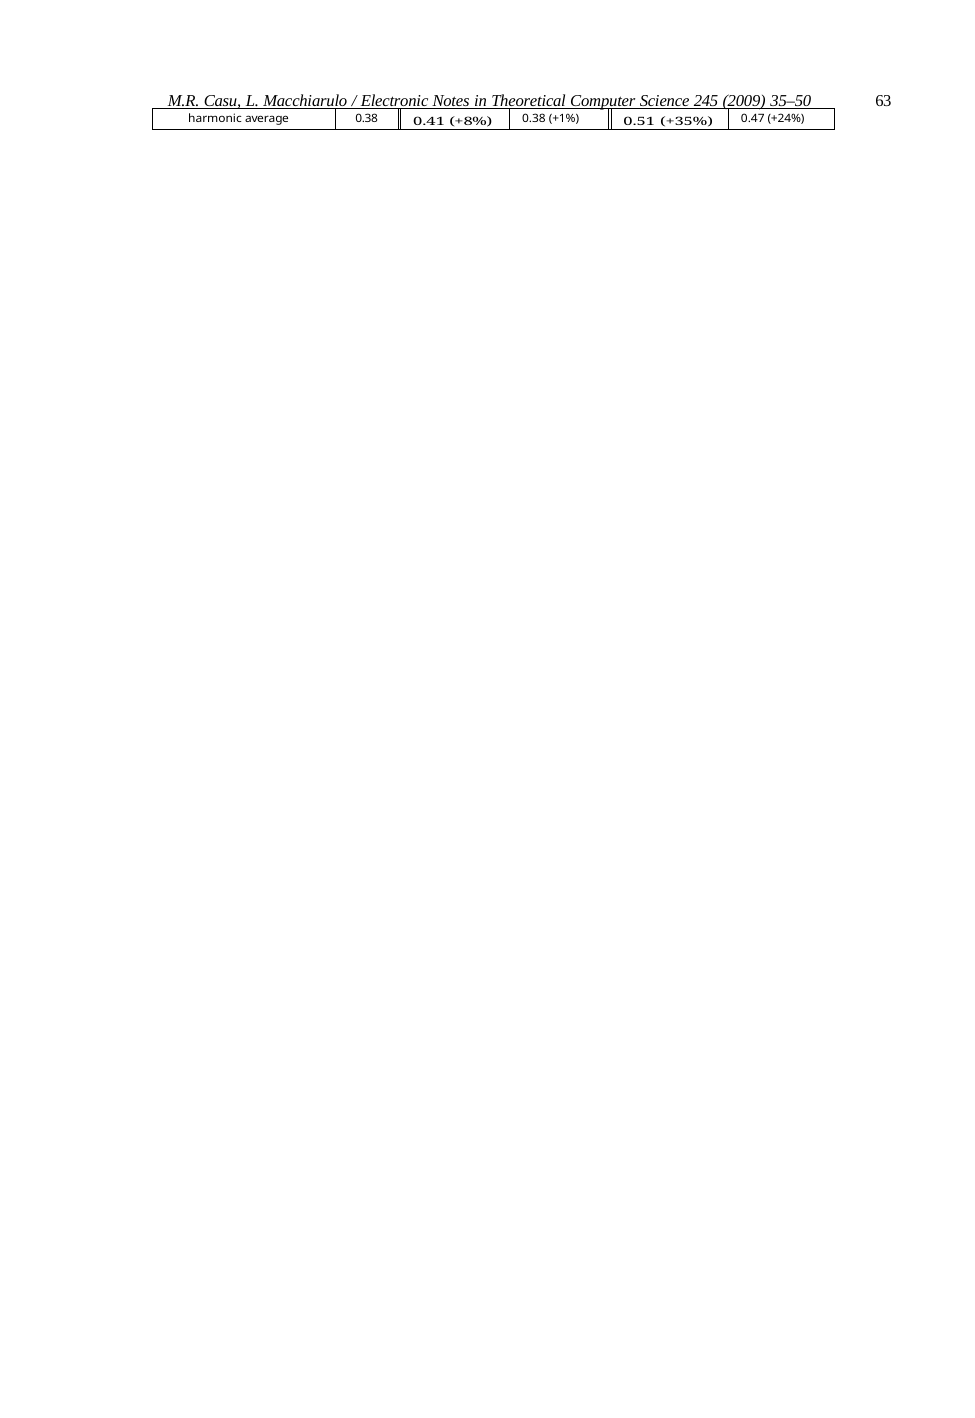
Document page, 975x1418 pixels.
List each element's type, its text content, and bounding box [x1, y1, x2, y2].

table_cell 0.38 [336, 109, 398, 128]
table_cell 0.41 (+8%) [401, 109, 509, 128]
table_cell 0.47 (+24%) [729, 109, 834, 128]
table_cell harmonic average [153, 109, 335, 128]
table_cell 0.51 (+35%) [612, 109, 728, 128]
table_cell 0.38 (+1%) [510, 109, 608, 128]
